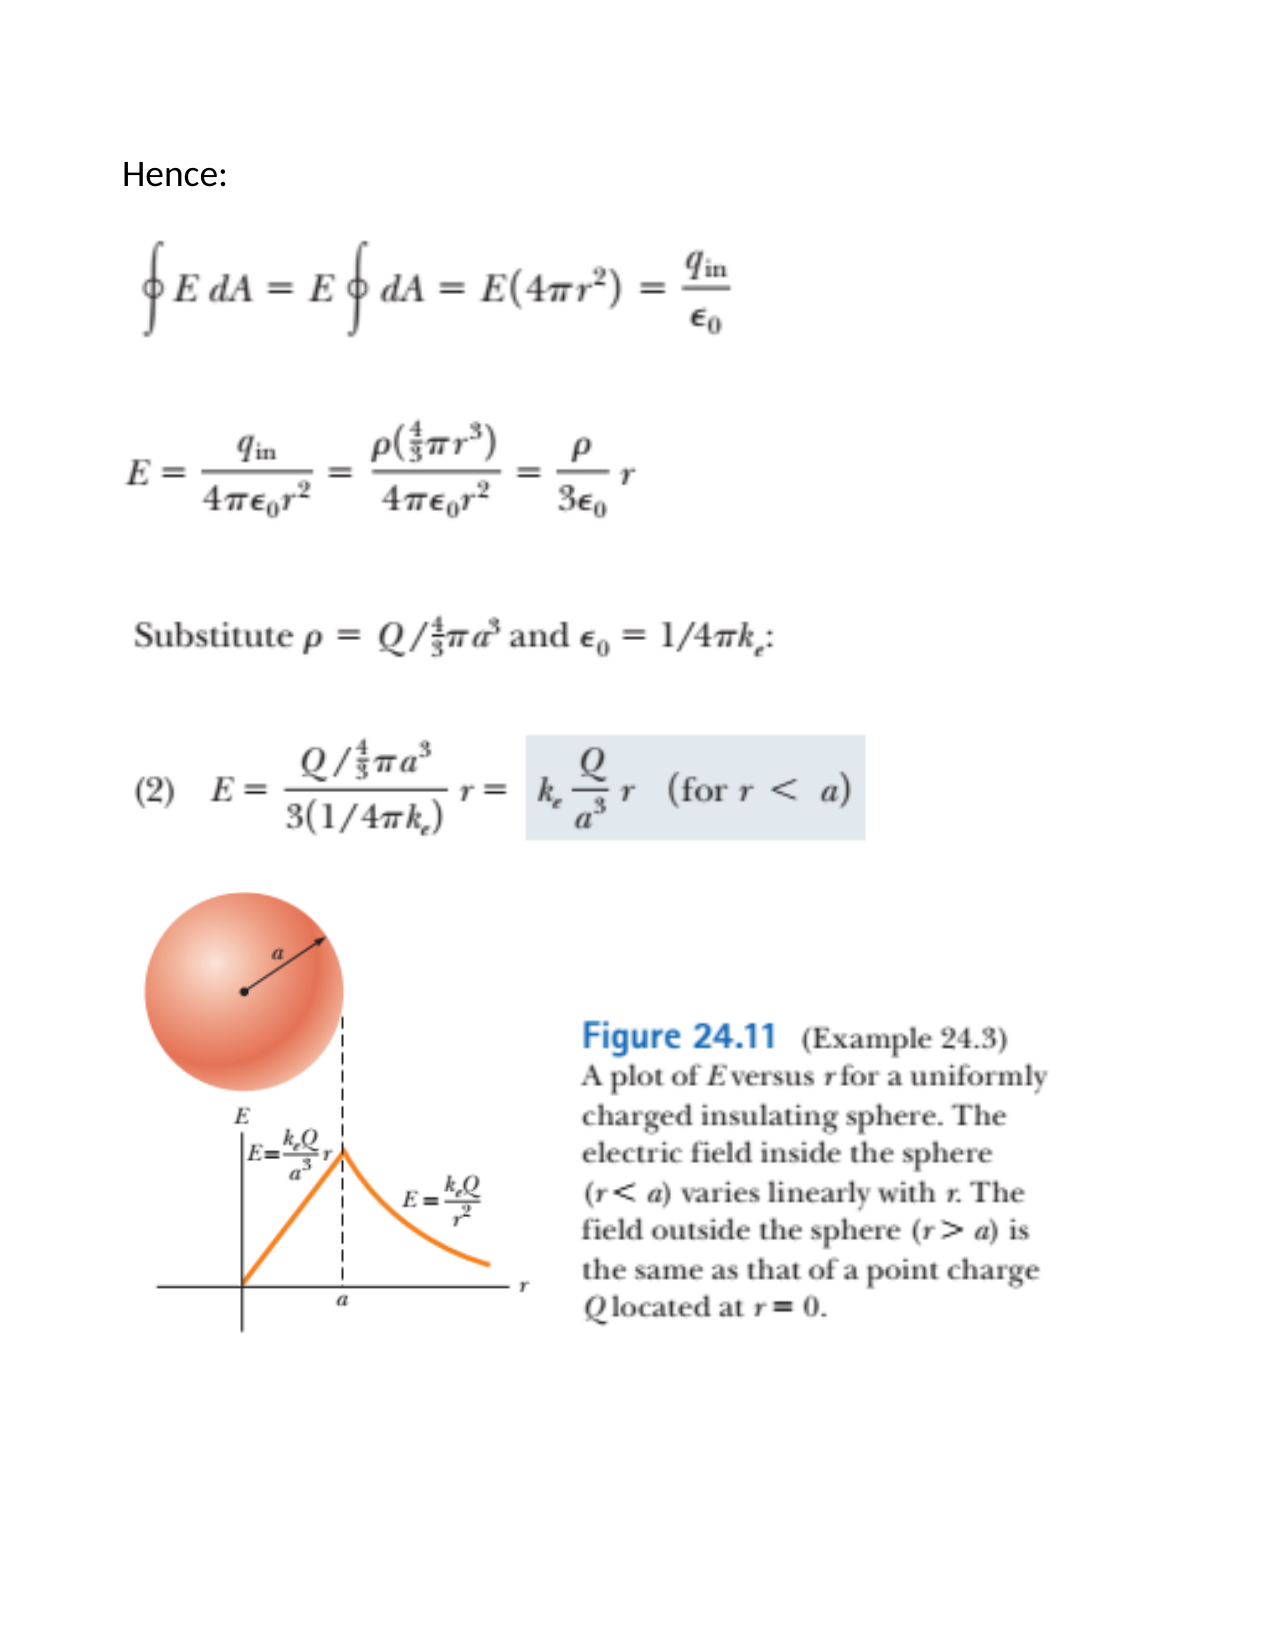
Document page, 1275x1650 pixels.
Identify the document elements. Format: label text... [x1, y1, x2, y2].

text Hence: [122, 150, 1125, 196]
picture [121, 389, 679, 549]
picture [121, 722, 876, 868]
picture [121, 223, 769, 365]
picture [121, 892, 1080, 1337]
picture [121, 573, 816, 697]
